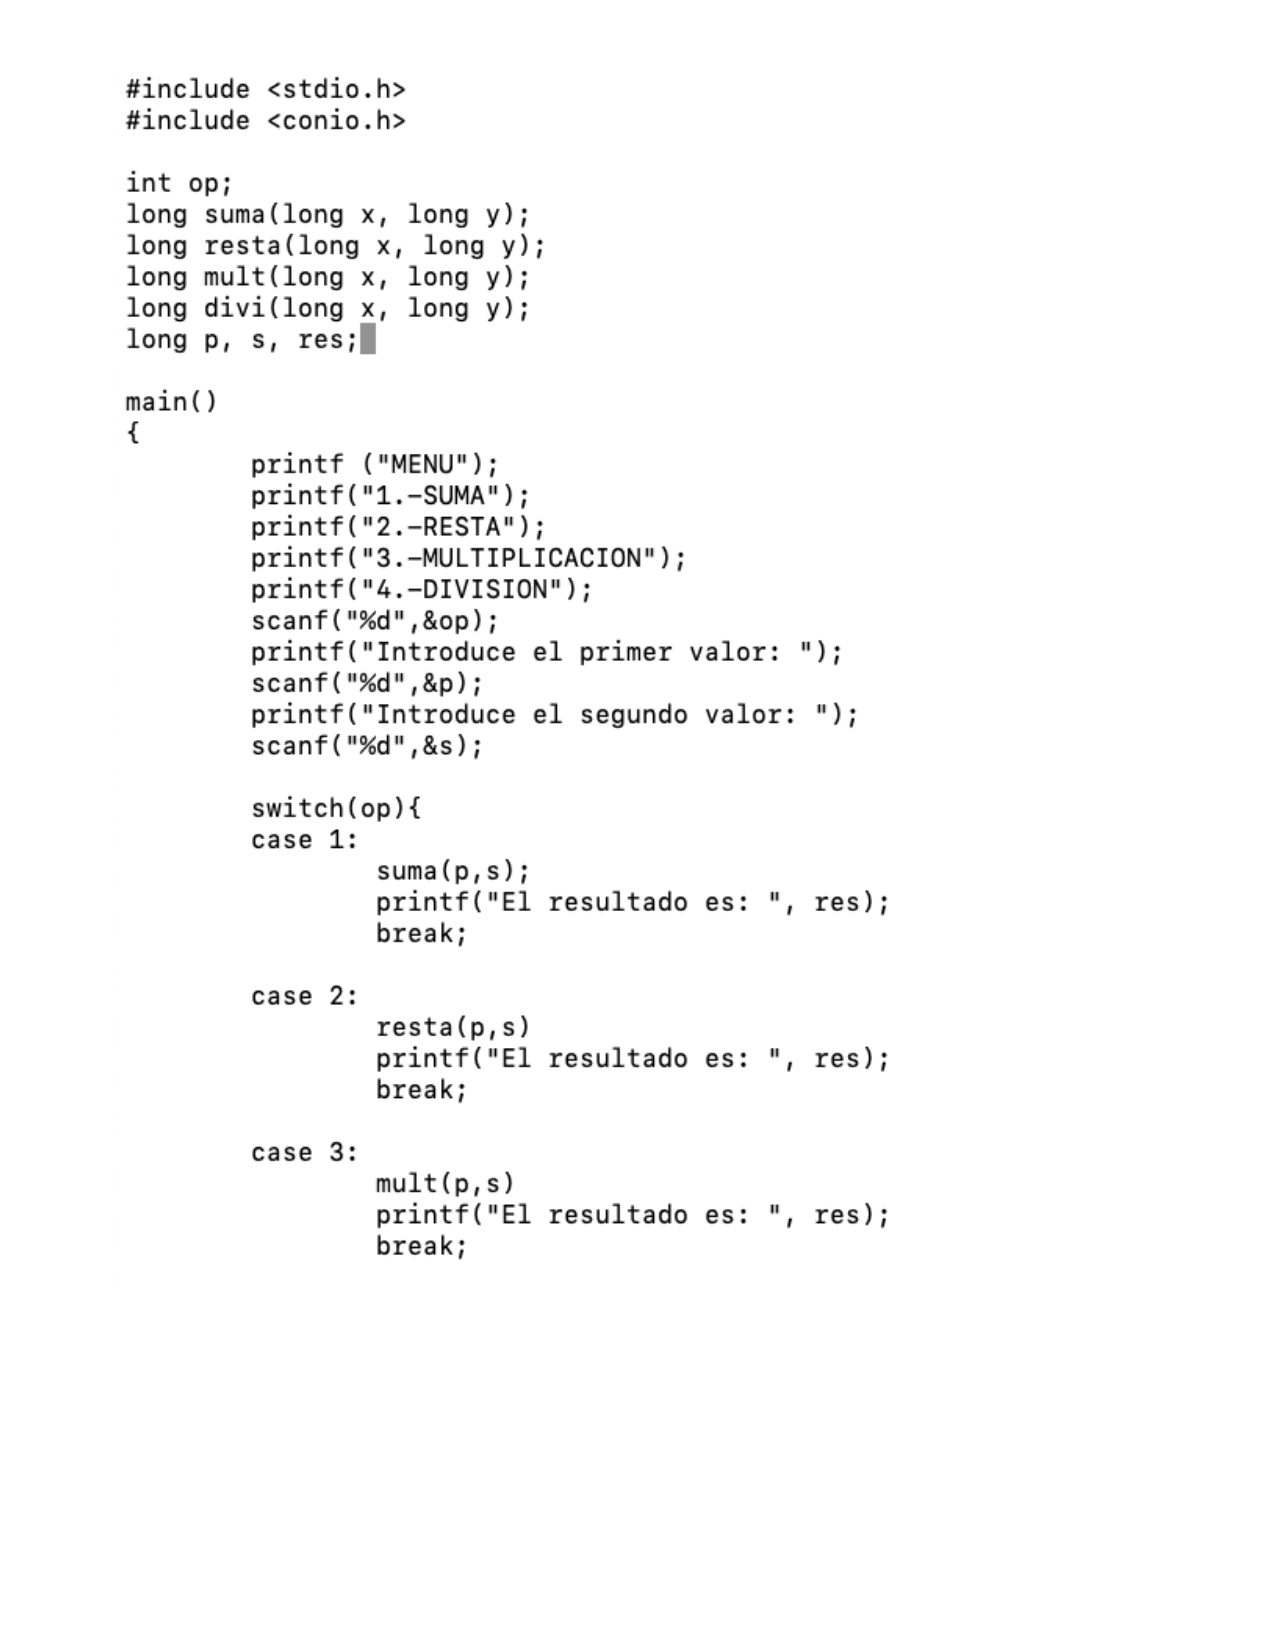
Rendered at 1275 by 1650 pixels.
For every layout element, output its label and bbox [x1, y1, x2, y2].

picture [118, 59, 908, 1294]
